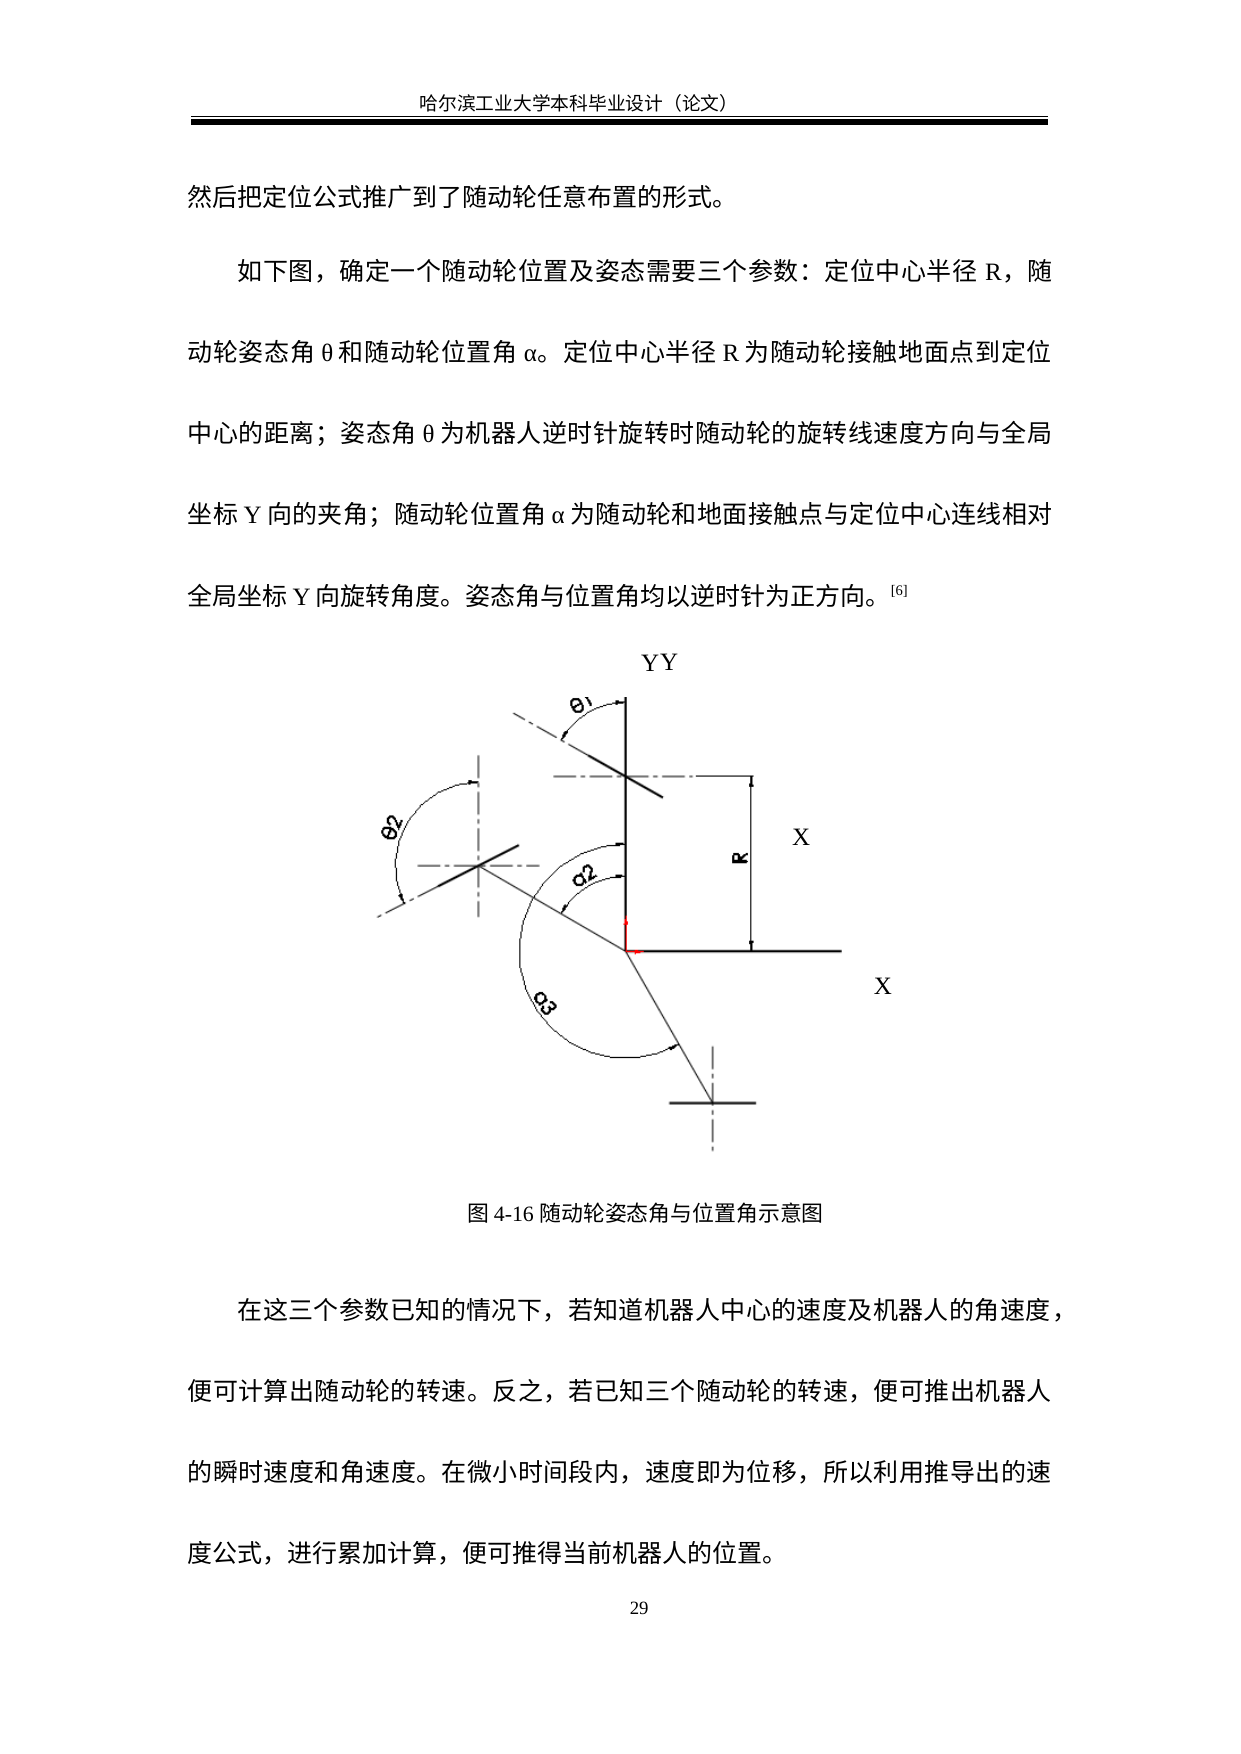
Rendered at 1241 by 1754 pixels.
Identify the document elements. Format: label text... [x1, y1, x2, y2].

picture [336, 636, 954, 1159]
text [187, 163, 1053, 228]
text 在这三个参数已知的情况下，若知道机器人中心的速度及机器人的角速度，便可计算出随动轮的转速。反之，若已知三个随动轮的转速，便可推出机器人的瞬时速度和角速度。在微小时间段内，速度即为位移，所以利用推导出的速度公式，进行累加计算，便可推得当前机器人的位置。 [187, 1276, 1053, 1584]
text 如下图，确定一个随动轮位置及姿态需要三个参数：定位中心半径R，随动轮姿态角θ和随动轮位置角α。定位中心半径R为随动轮接触地面点到定位中心的距离；姿态角θ为机器人逆时针旋转时随动轮的旋转线速度方向与全局坐标Y向的夹角；随动轮位置角α为随动轮和地面接触点与定位中心连线相对全局坐标Y向旋转角度。姿态角与位置角均以逆时针为正方向。[6] [187, 237, 1053, 627]
